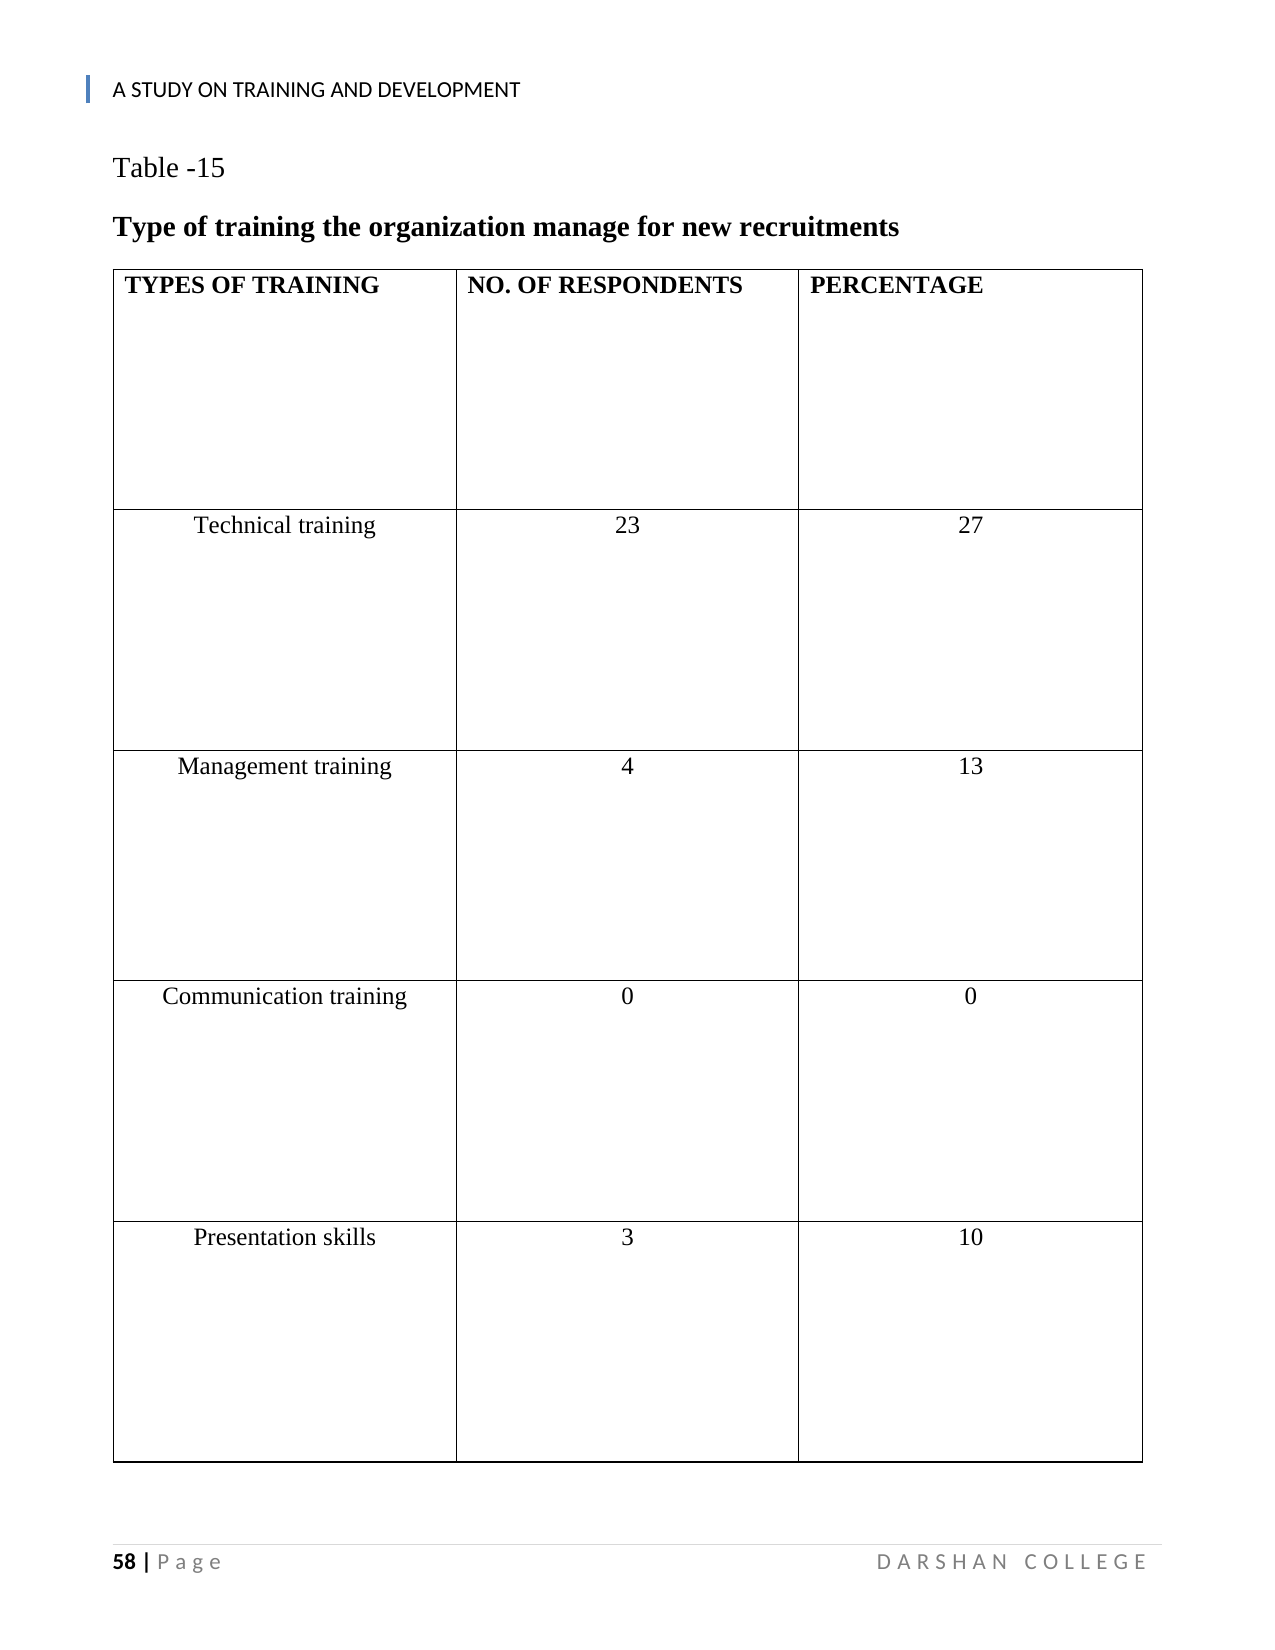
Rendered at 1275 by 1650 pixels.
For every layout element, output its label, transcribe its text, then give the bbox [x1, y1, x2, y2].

table_cell 0 [799, 981, 1142, 1221]
table_cell 4 [457, 751, 798, 980]
table_header TYPES OF TRAINING [114, 270, 456, 509]
table_cell 23 [457, 510, 798, 750]
table_cell Technical training [114, 510, 456, 750]
table_cell Communication training [114, 981, 456, 1221]
text Table -15 [112, 150, 1162, 183]
table_cell 10 [799, 1222, 1142, 1461]
table_cell 0 [457, 981, 798, 1221]
table_header PERCENTAGE [799, 270, 1142, 509]
table_cell Management training [114, 751, 456, 980]
table_header NO. OF RESPONDENTS [457, 270, 798, 509]
table_cell 3 [457, 1222, 798, 1461]
table_cell Presentation skills [114, 1222, 456, 1461]
table_cell 27 [799, 510, 1142, 750]
table_cell 13 [799, 751, 1142, 980]
text Type of training the organization manage for new recruitments [112, 209, 1162, 243]
